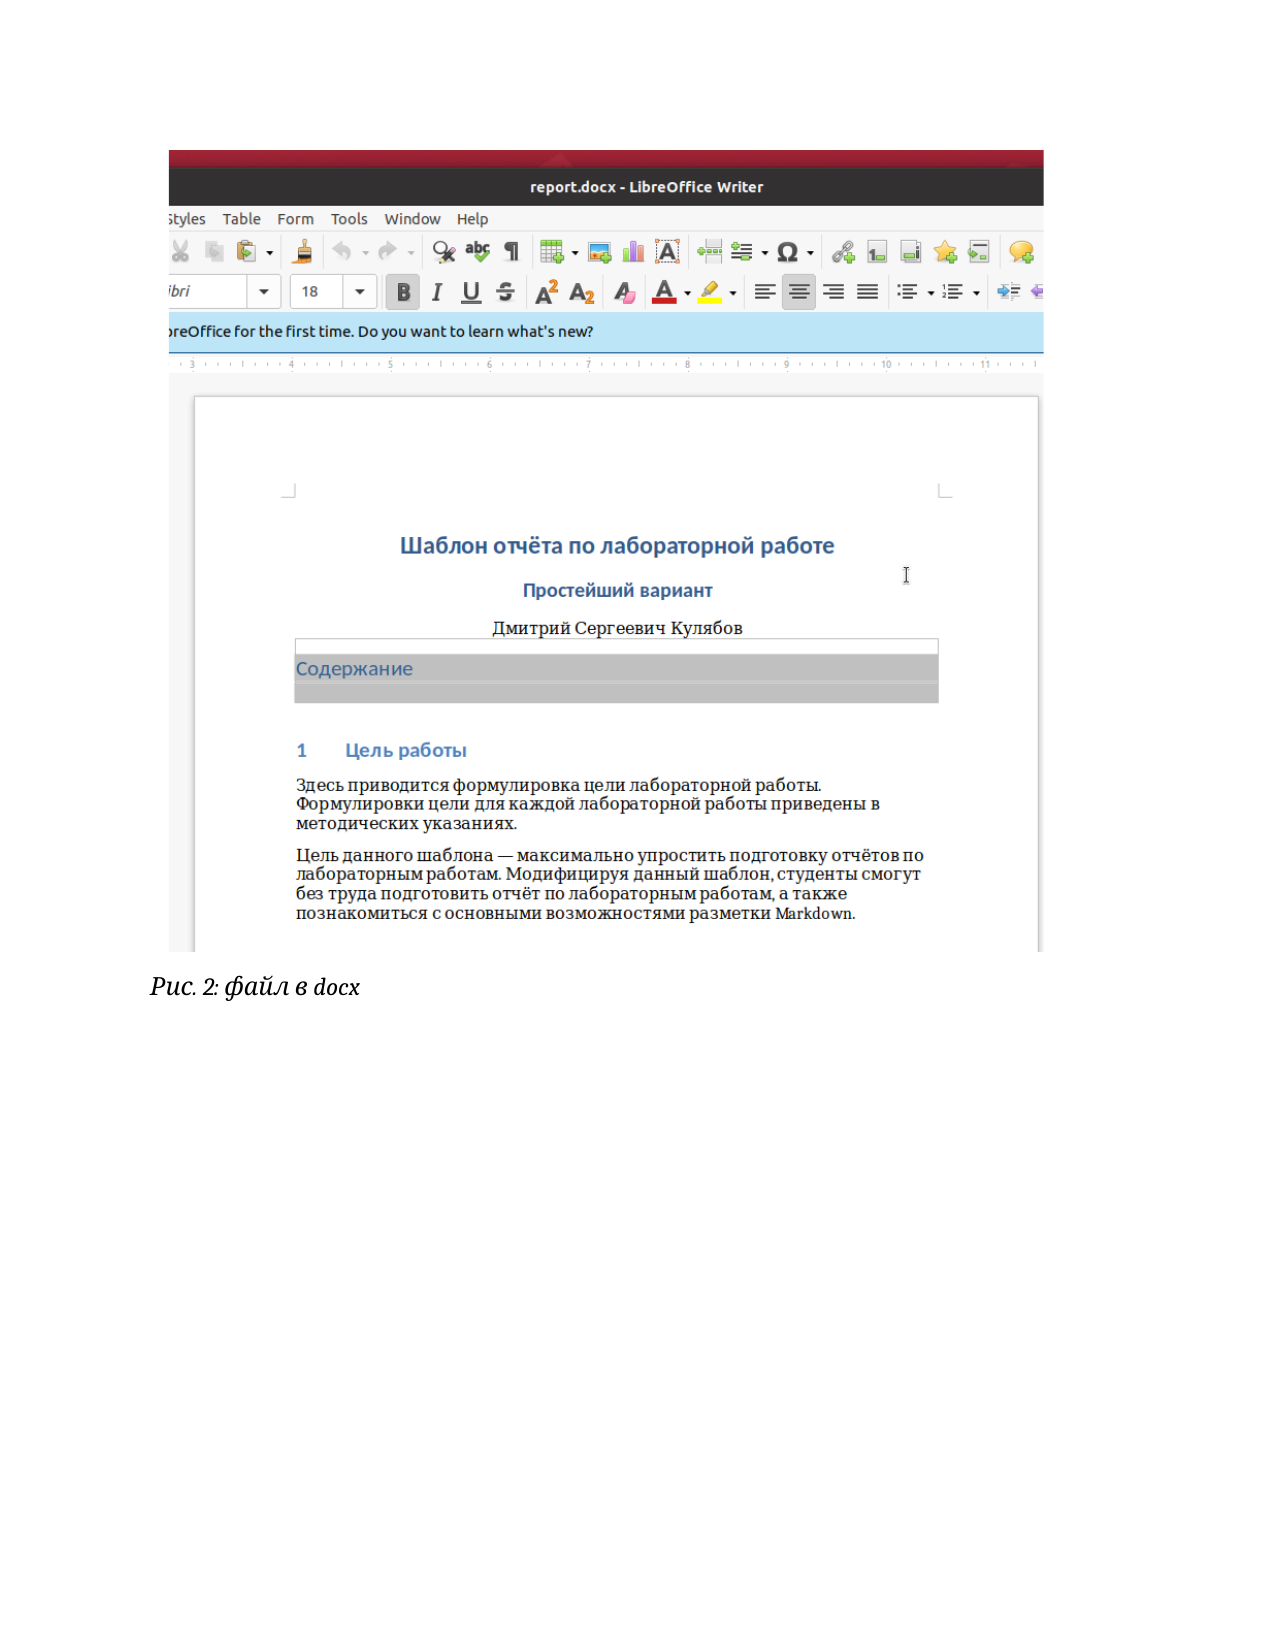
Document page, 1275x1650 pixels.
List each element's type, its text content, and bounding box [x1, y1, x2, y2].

picture [168, 150, 1044, 952]
text Рис. 2: файл в docx [150, 973, 1125, 1001]
